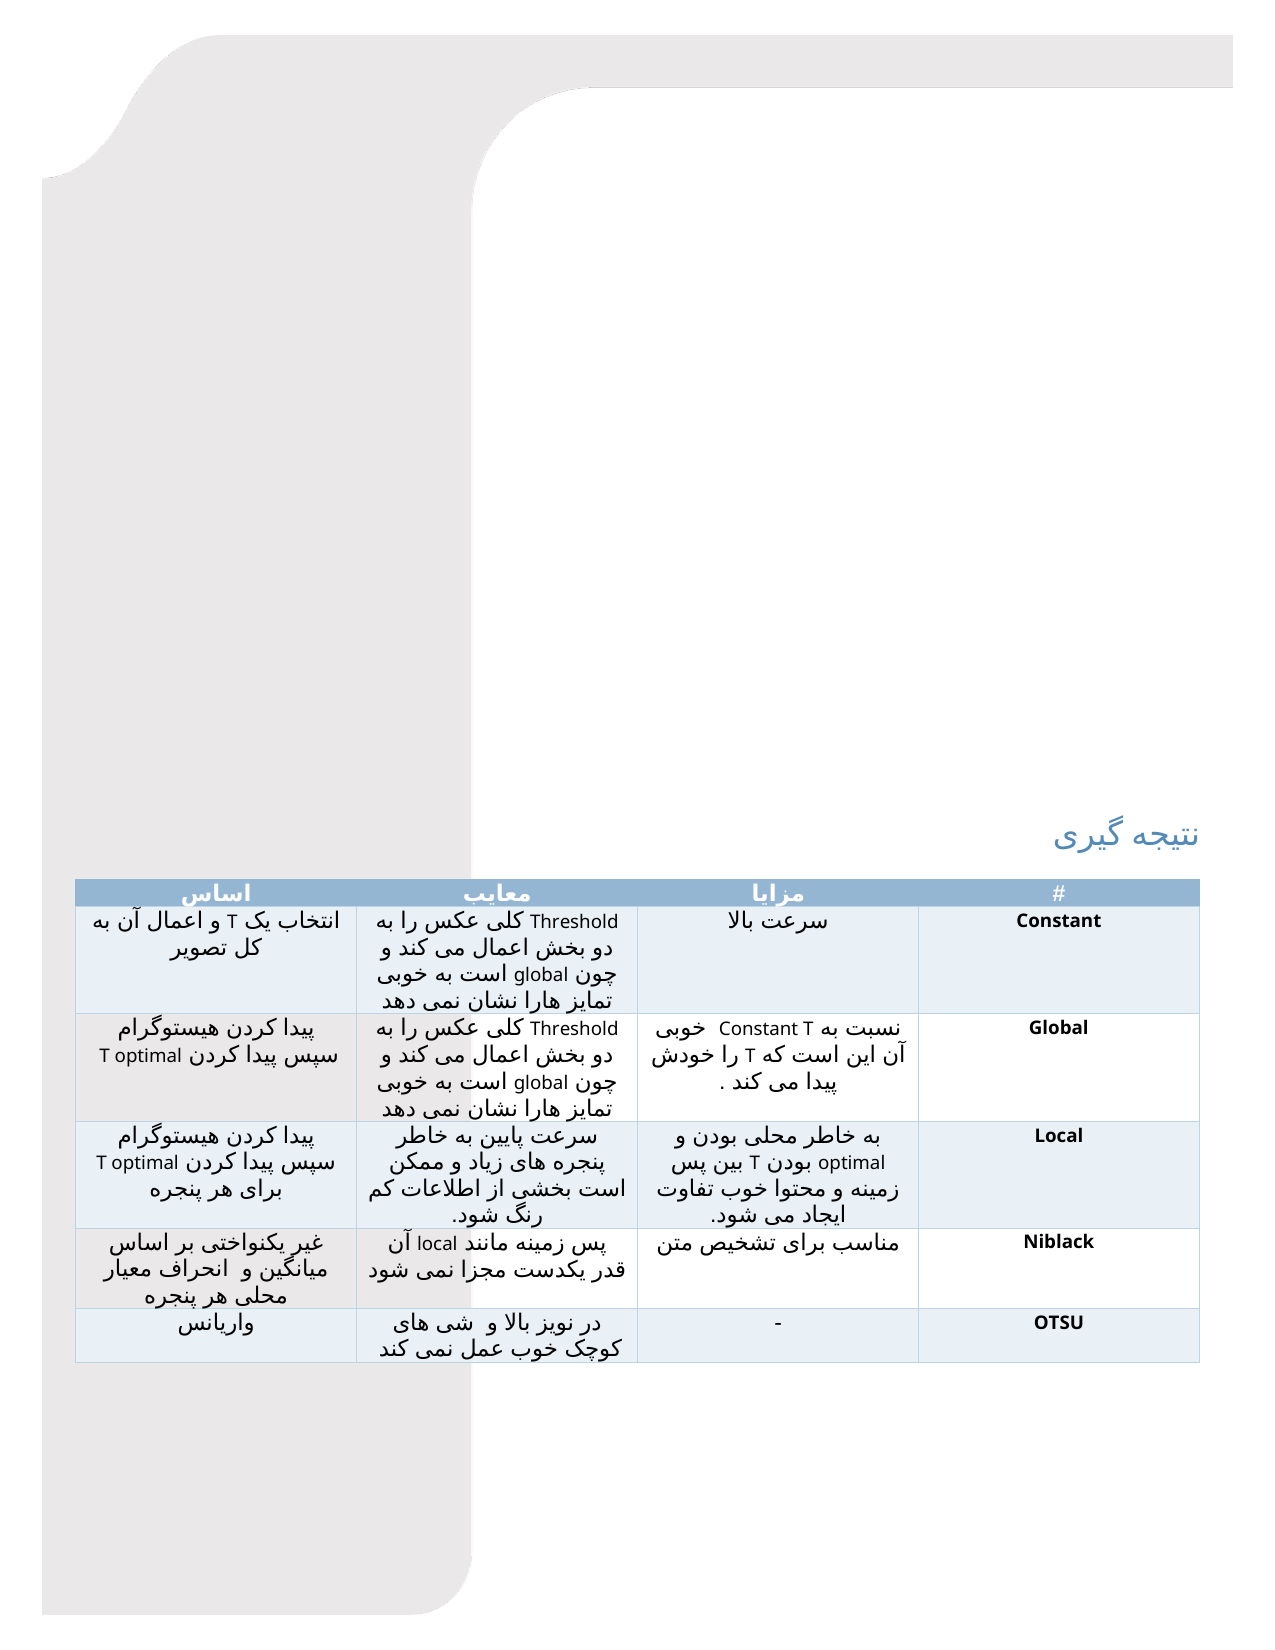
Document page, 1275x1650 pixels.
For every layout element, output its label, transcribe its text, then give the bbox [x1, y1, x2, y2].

table_cell پس زمینه مانند local آن قدر یکدست مجزا نمی شود [357, 1229, 637, 1308]
table_cell سرعت پایین به خاطر پنجره های زیاد و ممکن است بخشی از اطلاعات کم رنگ شود. [357, 1122, 637, 1228]
table_cell OTSU [919, 1309, 1199, 1362]
table_cell سرعت بالا [638, 907, 918, 1013]
table_cell غیر یکنواختی بر اساس میانگین و انحراف معیار محلی هر پنجره [76, 1229, 356, 1308]
table_cell Threshold کلی عکس را به دو بخش اعمال می کند و چون global است به خوبی تمایز هارا نشان نمی دهد [357, 1014, 637, 1121]
table_cell به خاطر محلی بودن و optimal بودن T بین پس زمینه و محتوا خوب تفاوت ایجاد می شود. [638, 1122, 918, 1228]
table_cell Local [919, 1122, 1199, 1228]
table_cell Niblack [919, 1229, 1199, 1308]
picture [42, 35, 1233, 1615]
table_header معایب [357, 880, 637, 906]
table_cell پیدا کردن هیستوگرام سپس پیدا کردن T optimal [76, 1014, 356, 1121]
table_cell واریانس [76, 1309, 356, 1362]
table_cell نسبت به Constant T خوبی آن این است که T را خودش پیدا می کند . [638, 1014, 918, 1121]
subtitle نتیجه گیری [75, 814, 1200, 853]
table_header مزایا [638, 880, 918, 906]
table_header # [919, 880, 1199, 906]
table_header اساس [76, 880, 356, 906]
table_cell - [638, 1309, 918, 1362]
table_cell در نویز بالا و شی های کوچک خوب عمل نمی کند [357, 1309, 637, 1362]
table_cell انتخاب یک T و اعمال آن به کل تصویر [76, 907, 356, 1013]
table_cell Constant [919, 907, 1199, 1013]
table_cell Threshold کلی عکس را به دو بخش اعمال می کند و چون global است به خوبی تمایز هارا نشان نمی دهد [357, 907, 637, 1013]
table_cell Global [919, 1014, 1199, 1121]
table_cell مناسب برای تشخیص متن [638, 1229, 918, 1308]
table_cell پیدا کردن هیستوگرام سپس پیدا کردن T optimal برای هر پنجره [76, 1122, 356, 1228]
